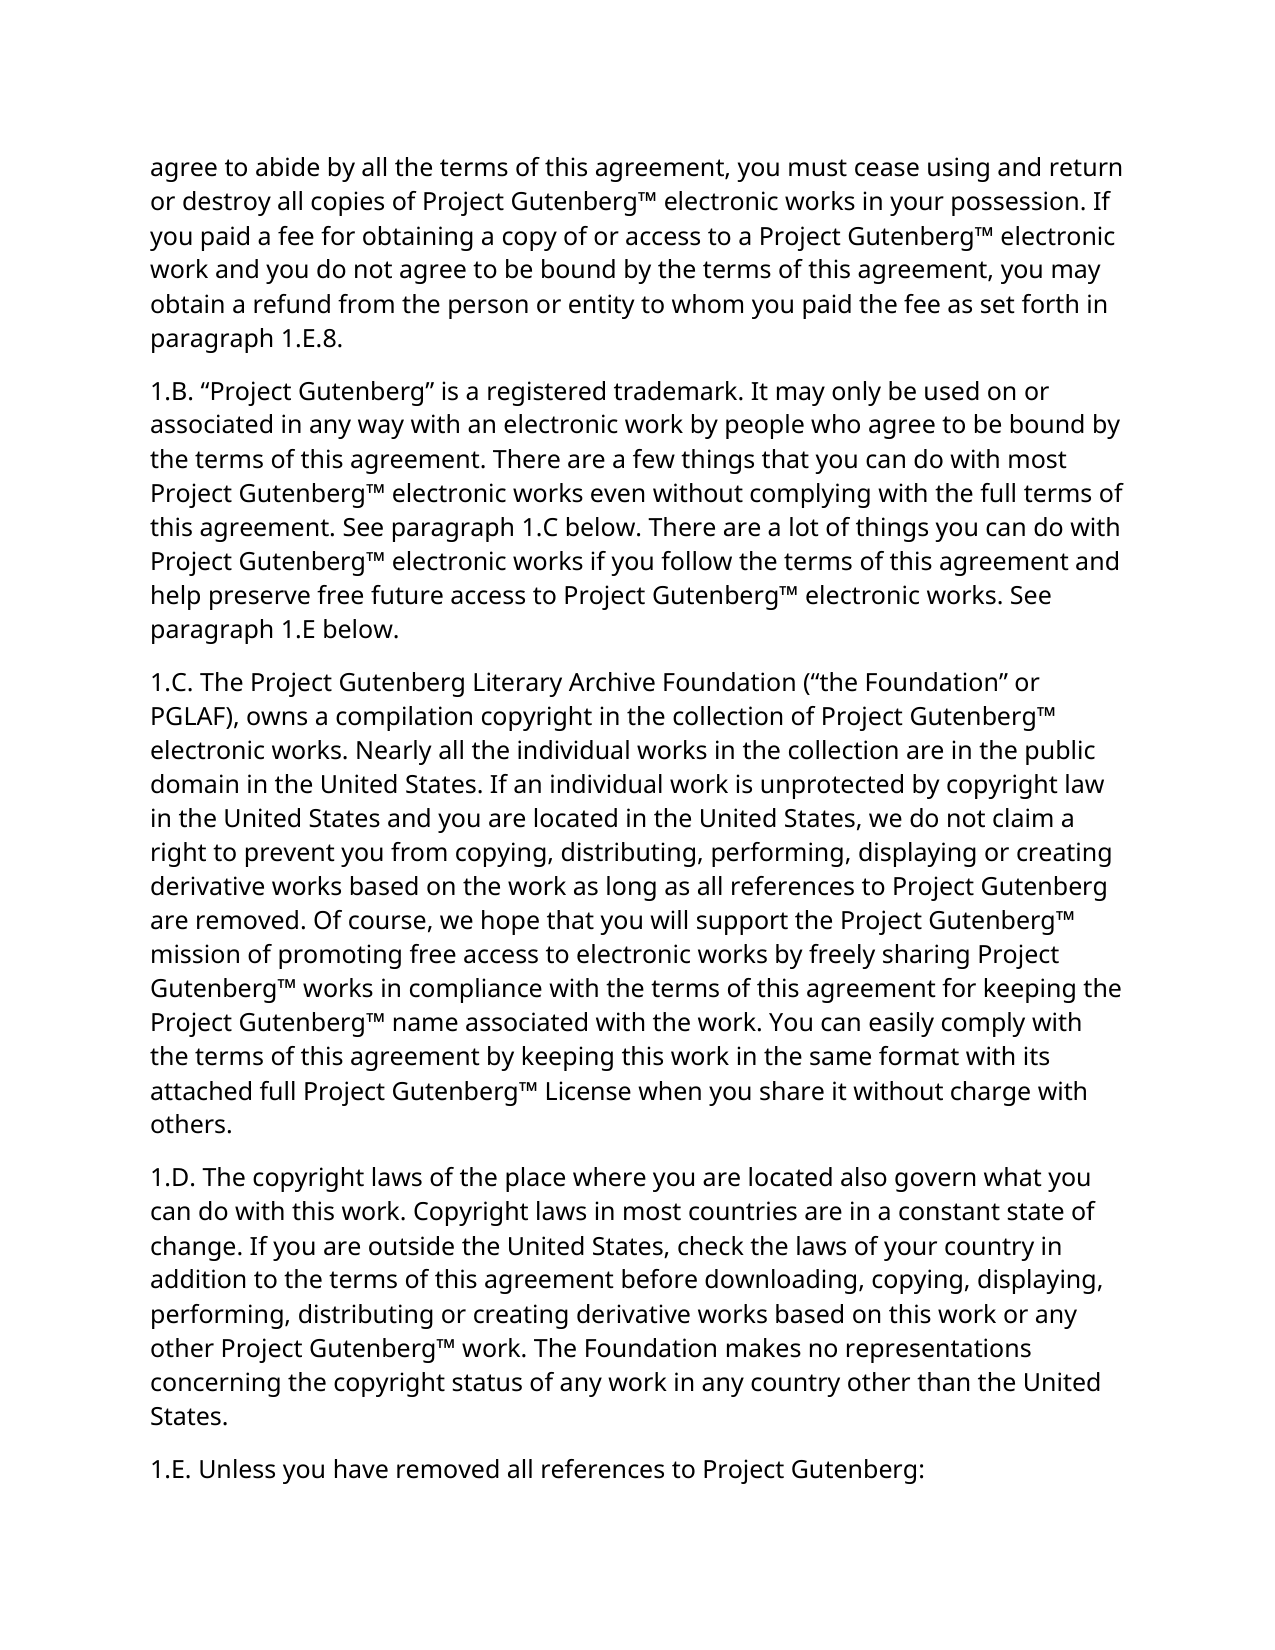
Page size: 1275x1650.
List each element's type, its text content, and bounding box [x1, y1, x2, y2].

text 1.B. “Project Gutenberg” is a registered trademark. It may only be used on or associated in any way with an electronic work by people who agree to be bound by the terms of this agreement. There are a few things that you can do with most Project Gutenberg™ electronic works even without complying with the full terms of this agreement. See paragraph 1.C below. There are a lot of things you can do with Project Gutenberg™ electronic works if you follow the terms of this agreement and help preserve free future access to Project Gutenberg™ electronic works. See paragraph 1.E below. [150, 373, 1125, 646]
text 1.D. The copyright laws of the place where you are located also govern what you can do with this work. Copyright laws in most countries are in a constant state of change. If you are outside the United States, check the laws of your country in addition to the terms of this agreement before downloading, copying, displaying, performing, distributing or creating derivative works based on this work or any other Project Gutenberg™ work. The Foundation makes no representations concerning the copyright status of any work in any country other than the United States. [150, 1160, 1125, 1432]
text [150, 150, 1125, 354]
text 1.E. Unless you have removed all references to Project Gutenberg: [150, 1451, 1125, 1485]
text 1.C. The Project Gutenberg Literary Archive Foundation (“the Foundation” or PGLAF), owns a compilation copyright in the collection of Project Gutenberg™ electronic works. Nearly all the individual works in the collection are in the public domain in the United States. If an individual work is unprotected by copyright law in the United States and you are located in the United States, we do not claim a right to prevent you from copying, distributing, performing, displaying or creating derivative works based on the work as long as all references to Project Gutenberg are removed. Of course, we hope that you will support the Project Gutenberg™ mission of promoting free access to electronic works by freely sharing Project Gutenberg™ works in compliance with the terms of this agreement for keeping the Project Gutenberg™ name associated with the work. You can easily comply with the terms of this agreement by keeping this work in the same format with its attached full Project Gutenberg™ License when you share it without charge with others. [150, 664, 1125, 1141]
